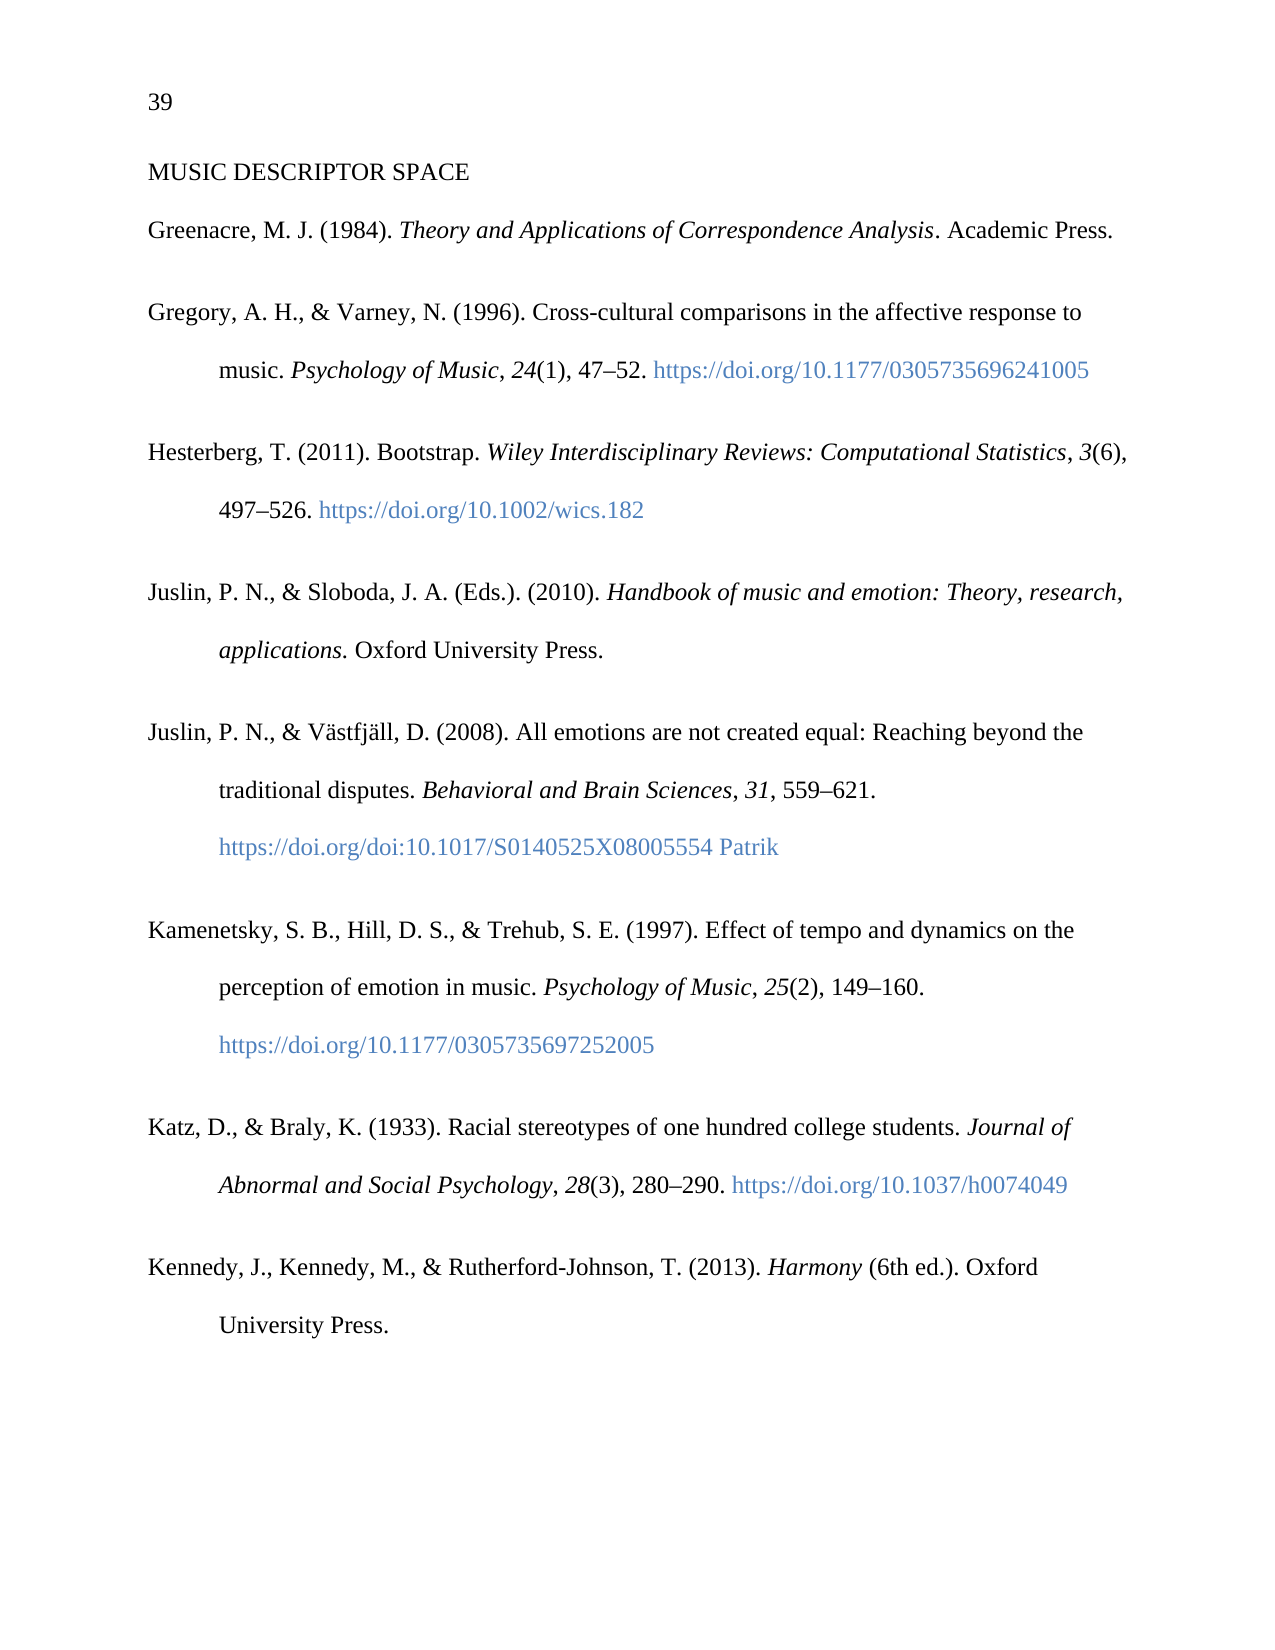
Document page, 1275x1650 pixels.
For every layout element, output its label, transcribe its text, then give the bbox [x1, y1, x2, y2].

text Hesterberg, T. (2011). Bootstrap. Wiley Interdisciplinary Reviews: Computational Statistics, 3(6), 497–526. https://doi.org/10.1002/wics.182 [148, 437, 1127, 524]
text Katz, D., & Braly, K. (1933). Racial stereotypes of one hundred college students. Journal of Abnormal and Social Psychology, 28(3), 280–290. https://doi.org/10.1037/h0074049 [148, 1112, 1127, 1199]
text Gregory, A. H., & Varney, N. (1996). Cross-cultural comparisons in the affective response to music. Psychology of Music, 24(1), 47–52. https://doi.org/10.1177/0305735696241005 [148, 297, 1127, 384]
text Juslin, P. N., & Västfjäll, D. (2008). All emotions are not created equal: Reaching beyond the traditional disputes. Behavioral and Brain Sciences, 31, 559–621. https://doi.org/doi:10.1017/S0140525X08005554 Patrik [148, 717, 1127, 861]
text Juslin, P. N., & Sloboda, J. A. (Eds.). (2010). Handbook of music and emotion: Theory, research, applications. Oxford University Press. [148, 577, 1127, 664]
text Kamenetsky, S. B., Hill, D. S., & Trehub, S. E. (1997). Effect of tempo and dynamics on the perception of emotion in music. Psychology of Music, 25(2), 149–160. https://doi.org/10.1177/0305735697252005 [148, 915, 1127, 1059]
text Kennedy, J., Kennedy, M., & Rutherford-Johnson, T. (2013). Harmony (6th ed.). Oxford University Press. [148, 1252, 1127, 1339]
text Greenacre, M. J. (1984). Theory and Applications of Correspondence Analysis. Academic Press. [148, 215, 1127, 244]
